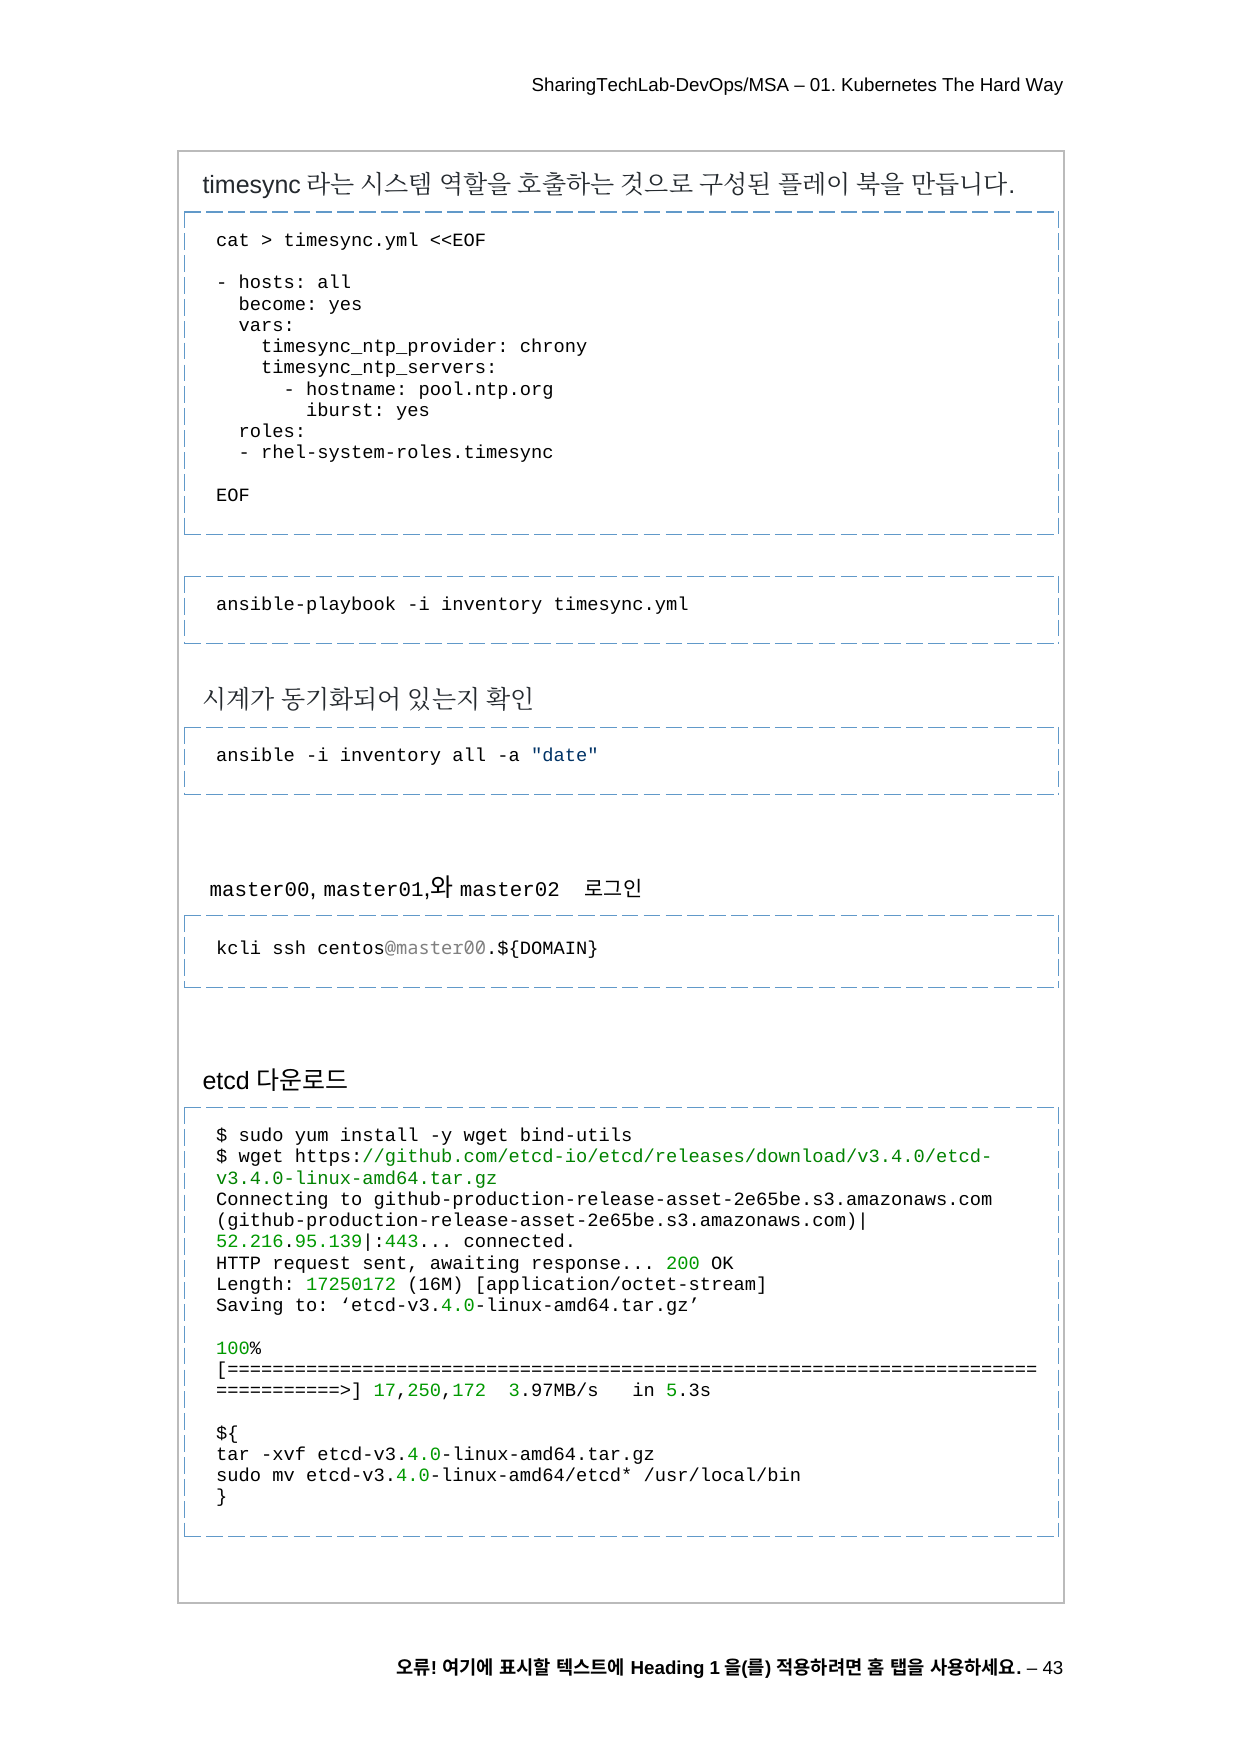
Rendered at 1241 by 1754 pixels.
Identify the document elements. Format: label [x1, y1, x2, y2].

table_header [179, 152, 1063, 1602]
